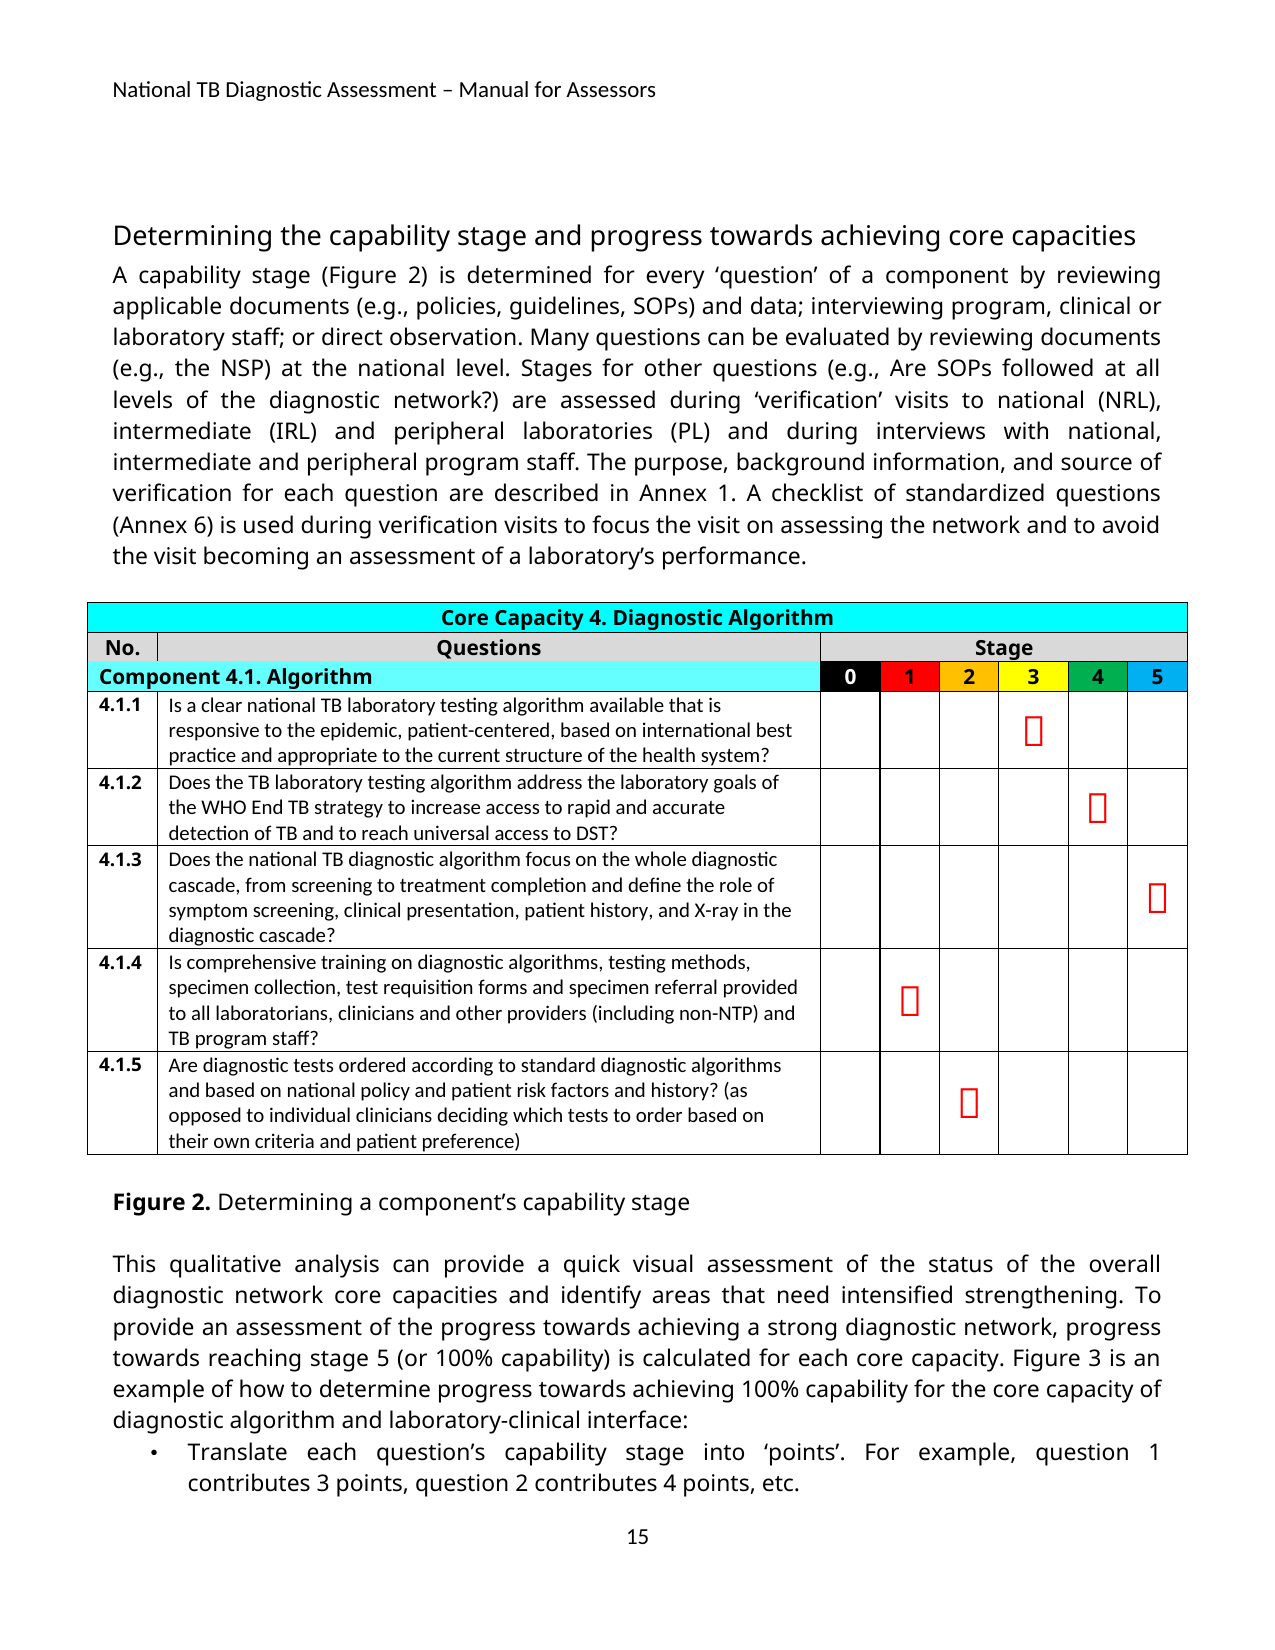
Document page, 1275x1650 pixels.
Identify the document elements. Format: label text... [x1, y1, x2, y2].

table_cell [821, 846, 879, 948]
table_cell [999, 846, 1068, 948]
table_header Core Capacity 4. Diagnostic Algorithm [88, 603, 1187, 632]
table_cell 4.1.4 [88, 949, 157, 1051]
table_cell 2 [940, 662, 998, 691]
table_cell [940, 769, 998, 845]
table_cell [1128, 1052, 1187, 1153]
table_cell 4.1.5 [88, 1052, 157, 1153]
table_cell  [1069, 769, 1127, 845]
table_cell Are diagnostic tests ordered according to standard diagnostic algorithms and based on national policy and patient risk factors and history? (as opposed to individual clinicians deciding which tests to order based on their own criteria and patient preference) [158, 1052, 820, 1153]
table_cell [999, 769, 1068, 845]
table_cell Is a clear national TB laboratory testing algorithm available that is responsive to the epidemic, patient-centered, based on international best practice and appropriate to the current structure of the health system? [158, 692, 820, 768]
table_cell [1128, 769, 1187, 845]
table_cell  [940, 1052, 998, 1153]
table_cell [881, 769, 939, 845]
table_cell Is comprehensive training on diagnostic algorithms, testing methods, specimen collection, test requisition forms and specimen referral provided to all laboratorians, clinicians and other providers (including non-NTP) and TB program staff? [158, 949, 820, 1051]
table_cell [881, 692, 939, 768]
text This qualitative analysis can provide a quick visual assessment of the status of the overall diagnostic network core capacities and identify areas that need intensified strengthening. To provide an assessment of the progress towards achieving a strong diagnostic network, progress towards reaching stage 5 (or 100% capability) is calculated for each core capacity. Figure 3 is an example of how to determine progress towards achieving 100% capability for the core capacity of diagnostic algorithm and laboratory-clinical interface: [112, 1248, 1162, 1436]
table_cell 0 [821, 662, 879, 691]
table_cell [940, 949, 998, 1051]
table_cell Does the national TB diagnostic algorithm focus on the whole diagnostic cascade, from screening to treatment completion and define the role of symptom screening, clinical presentation, patient history, and X-ray in the diagnostic cascade? [158, 846, 820, 948]
text A capability stage (Figure 2) is determined for every ‘question’ of a component by reviewing applicable documents (e.g., policies, guidelines, SOPs) and data; interviewing program, clinical or laboratory staff; or direct observation. Many questions can be evaluated by reviewing documents (e.g., the NSP) at the national level. Stages for other questions (e.g., Are SOPs followed at all levels of the diagnostic network?) are assessed during ‘verification’ visits to national (NRL), intermediate (IRL) and peripheral laboratories (PL) and during interviews with national, intermediate and peripheral program staff. The purpose, background information, and source of verification for each question are described in Annex 1. A checklist of standardized questions (Annex 6) is used during verification visits to focus the visit on assessing the network and to avoid the visit becoming an assessment of a laboratory’s performance. [112, 258, 1162, 571]
table_cell Component 4.1. Algorithm [88, 661, 820, 691]
table_cell  [1128, 846, 1187, 948]
table_cell 5 [1128, 662, 1187, 691]
table_cell [1069, 949, 1127, 1051]
table_cell [940, 846, 998, 948]
table_cell 1 [881, 662, 939, 691]
table_cell [1069, 846, 1127, 948]
table_cell  [999, 692, 1068, 768]
table_cell Questions [158, 633, 820, 661]
table_cell Stage [821, 633, 1187, 661]
table_cell [1128, 949, 1187, 1051]
table_cell [1069, 692, 1127, 768]
subtitle Determining the capability stage and progress towards achieving core capacities [112, 216, 1162, 253]
table_cell  [881, 949, 939, 1051]
table_cell Does the TB laboratory testing algorithm address the laboratory goals of the WHO End TB strategy to increase access to rapid and accurate detection of TB and to reach universal access to DST? [158, 769, 820, 845]
table_cell [821, 692, 879, 768]
table_cell No. [88, 633, 157, 661]
table_cell [999, 949, 1068, 1051]
table_cell [1128, 692, 1187, 768]
table_cell 4.1.3 [88, 846, 157, 948]
list Translate each question’s capability stage into ‘points’. For example, question 1 contributes 3 points, question 2 contributes 4 points, etc. [150, 1436, 1162, 1498]
table_cell [881, 846, 939, 948]
table_cell [821, 949, 879, 1051]
table_cell [821, 769, 879, 845]
table_cell [1069, 1052, 1127, 1153]
table_cell 3 [999, 662, 1068, 691]
table_cell [999, 1052, 1068, 1153]
table_cell 4 [1069, 662, 1127, 691]
table_cell [881, 1052, 939, 1153]
text Figure 2. Determining a component’s capability stage [112, 1186, 844, 1217]
table_cell [940, 692, 998, 768]
table_cell 4.1.1 [88, 692, 157, 768]
table_cell 4.1.2 [88, 769, 157, 845]
table_cell [821, 1052, 879, 1153]
